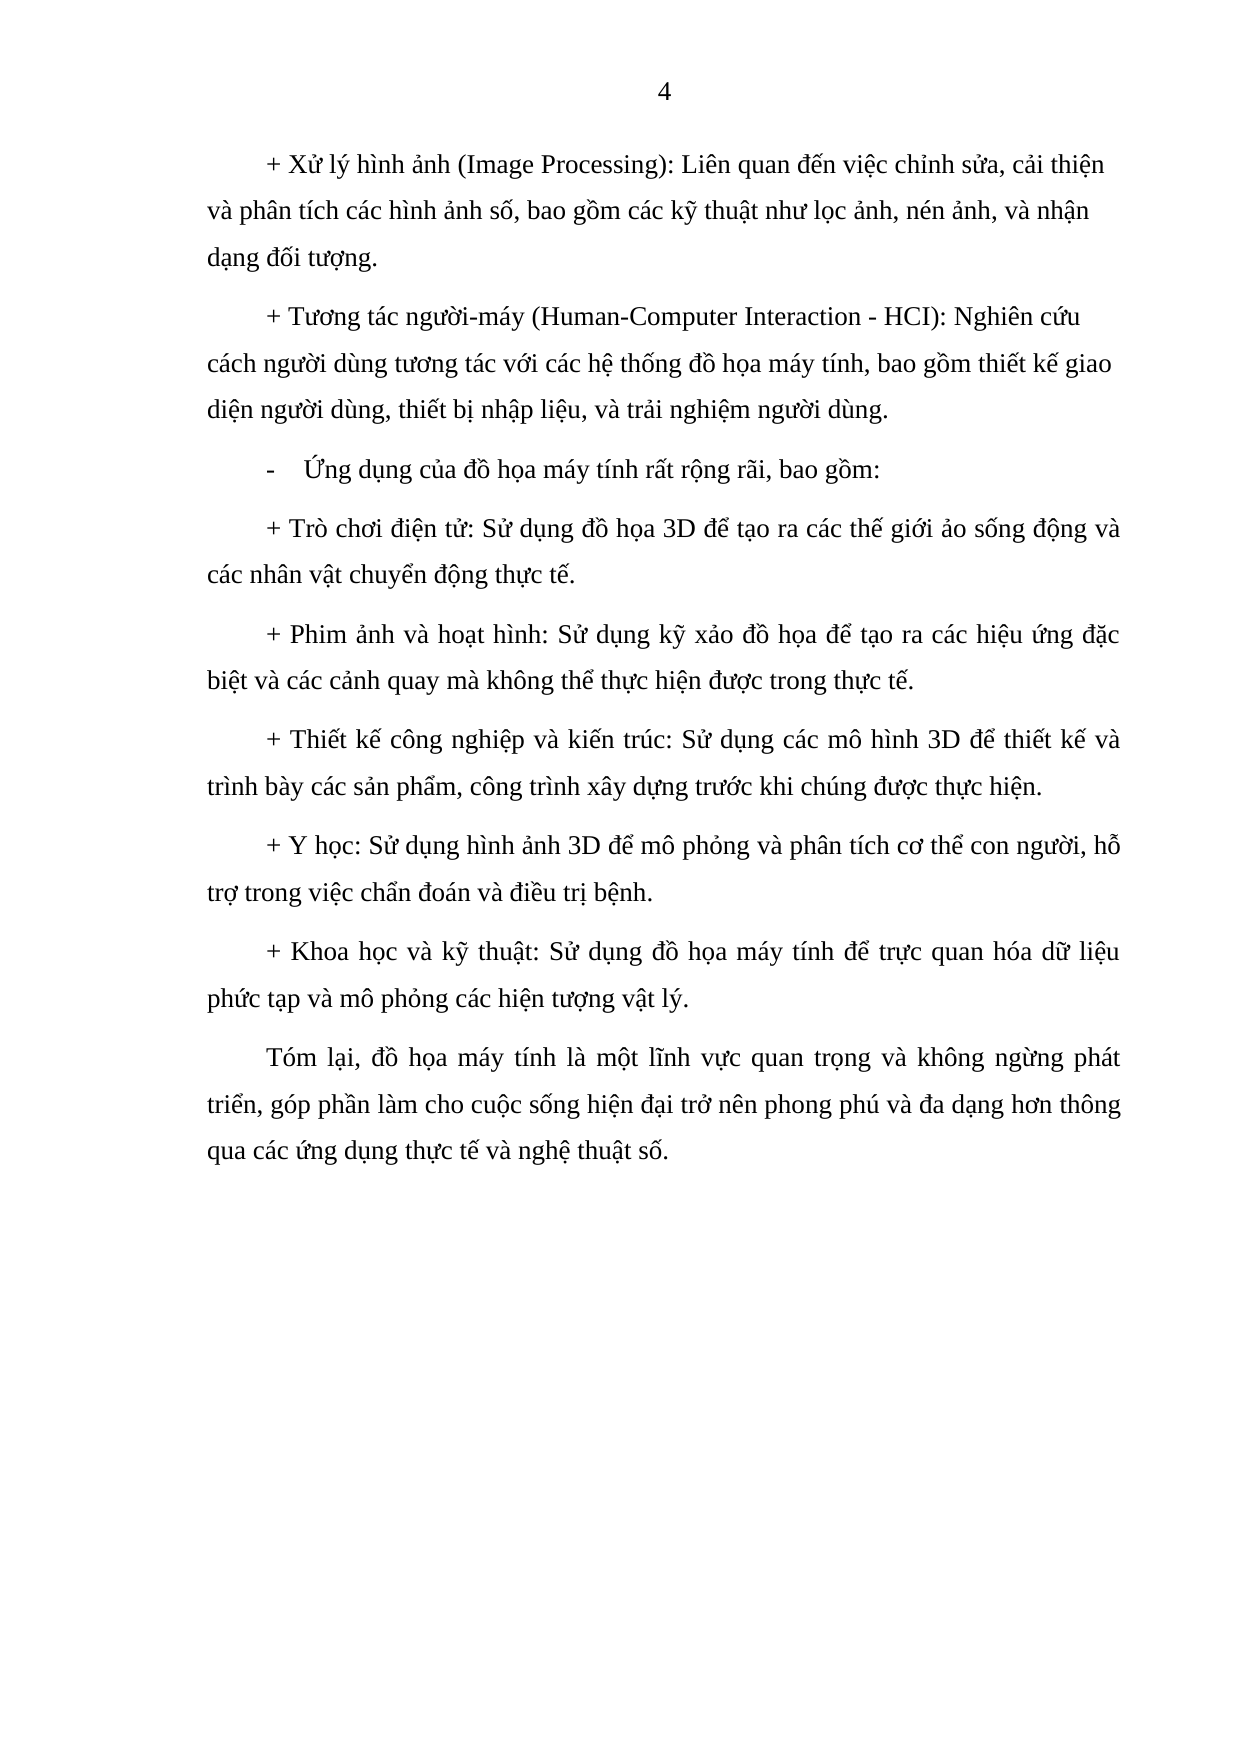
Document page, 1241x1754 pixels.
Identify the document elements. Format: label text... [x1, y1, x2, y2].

list Ứng dụng của đồ họa máy tính rất rộng rãi, bao gồm: [266, 453, 1122, 484]
text Tóm lại, đồ họa máy tính là một lĩnh vực quan trọng và không ngừng phát triển, góp phần làm cho cuộc sống hiện đại trở nên phong phú và đa dạng hơn thông qua các ứng dụng thực tế và nghệ thuật số. [207, 1041, 1122, 1166]
text + Phim ảnh và hoạt hình: Sử dụng kỹ xảo đồ họa để tạo ra các hiệu ứng đặc biệt và các cảnh quay mà không thể thực hiện được trong thực tế. [207, 618, 1122, 696]
text + Trò chơi điện tử: Sử dụng đồ họa 3D để tạo ra các thế giới ảo sống động và các nhân vật chuyển động thực tế. [207, 512, 1122, 590]
text + Tương tác người-máy (Human-Computer Interaction - HCI): Nghiên cứu cách người dùng tương tác với các hệ thống đồ họa máy tính, bao gồm thiết kế giao diện người dùng, thiết bị nhập liệu, và trải nghiệm người dùng. [207, 300, 1122, 425]
text + Thiết kế công nghiệp và kiến trúc: Sử dụng các mô hình 3D để thiết kế và trình bày các sản phẩm, công trình xây dựng trước khi chúng được thực hiện. [207, 723, 1122, 801]
text + Y học: Sử dụng hình ảnh 3D để mô phỏng và phân tích cơ thể con người, hỗ trợ trong việc chẩn đoán và điều trị bệnh. [207, 829, 1122, 907]
text + Khoa học và kỹ thuật: Sử dụng đồ họa máy tính để trực quan hóa dữ liệu phức tạp và mô phỏng các hiện tượng vật lý. [207, 935, 1122, 1013]
